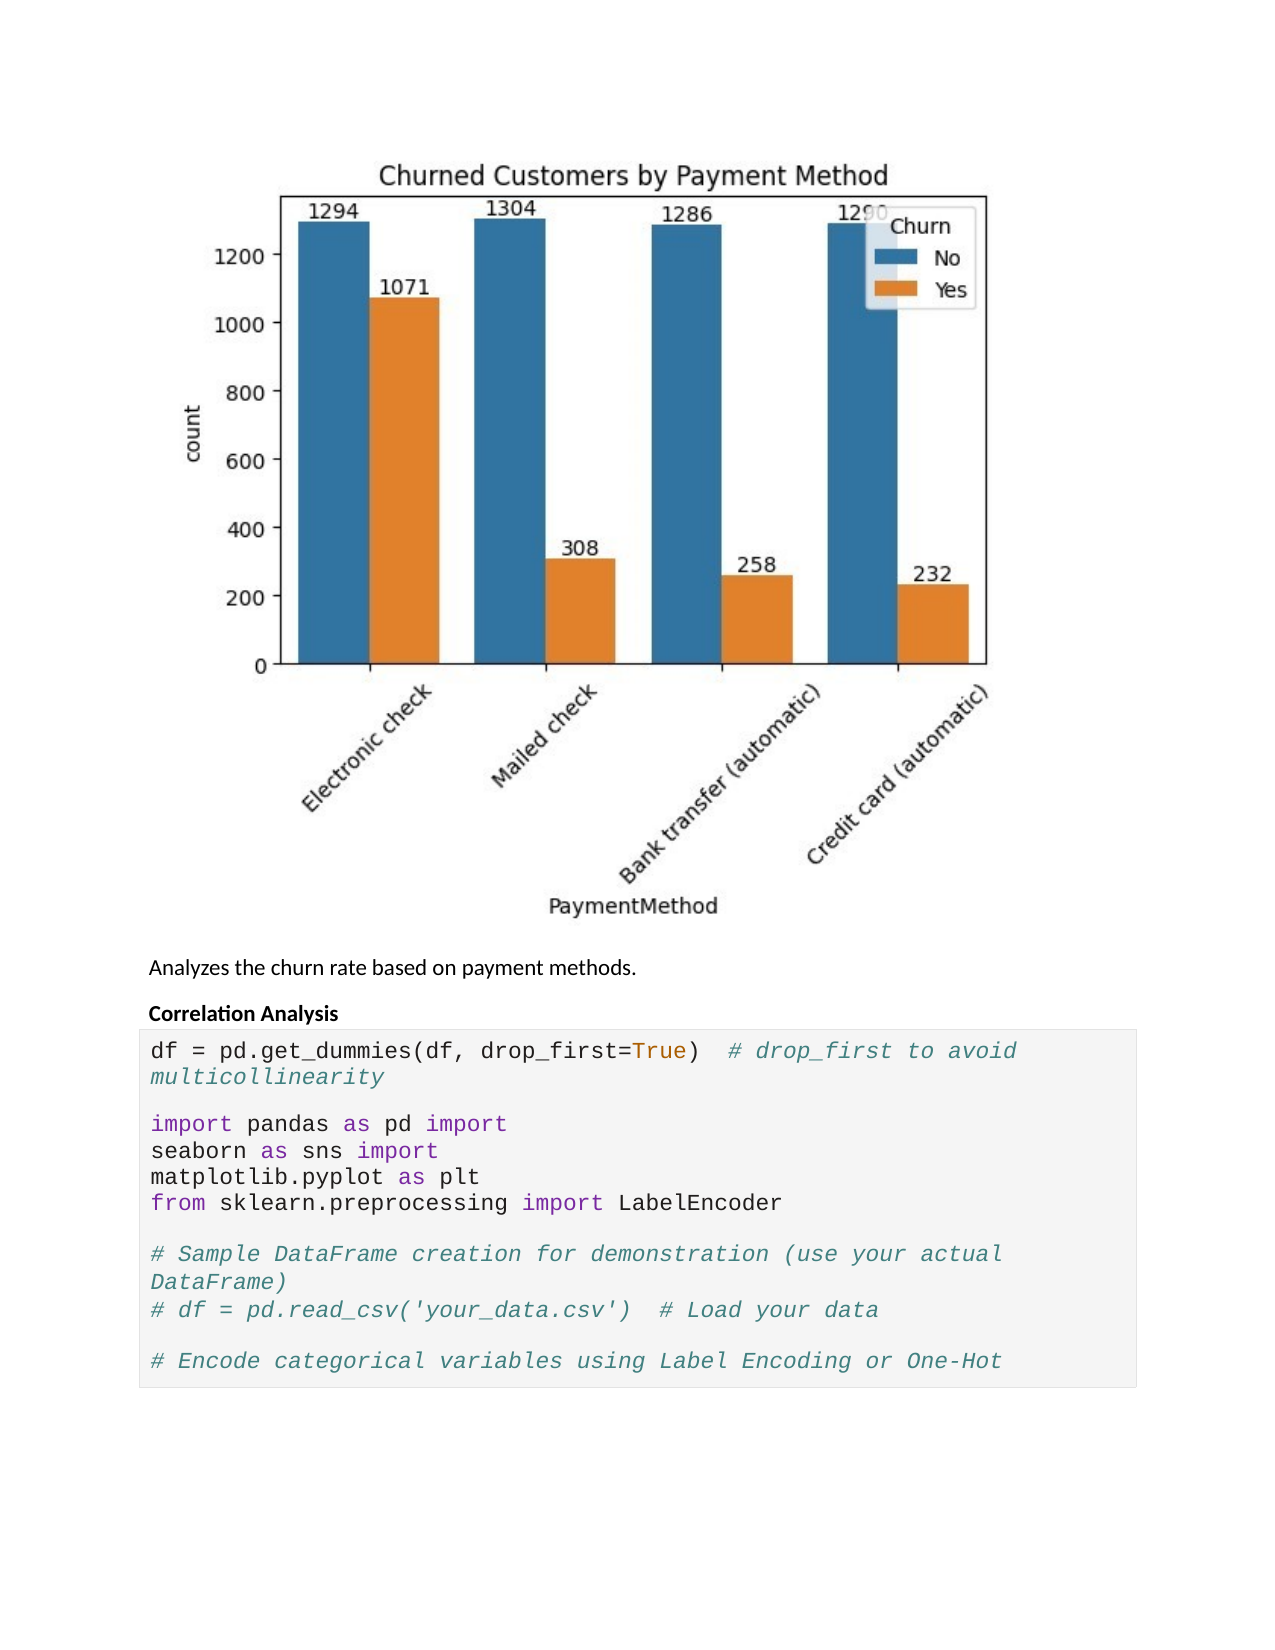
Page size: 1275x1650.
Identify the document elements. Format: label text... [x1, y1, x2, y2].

text Analyzes the churn rate based on payment methods. [149, 953, 1124, 981]
subtitle Correlation Analysis [149, 999, 1124, 1027]
table_header df = pd.get_dummies(df, drop_first=True) # drop_first to avoid multicollinearity import pandas as pd import seaborn as sns import matplotlib.pyplot as plt from sklearn.preprocessing import LabelEncoder # Sample DataFrame creation for demonstration (use your actual DataFrame) # df = pd.read_csv('your_data.csv') # Load your data # Encode categorical variables using Label Encoding or One-Hot [140, 1030, 1136, 1387]
picture [168, 150, 1007, 932]
